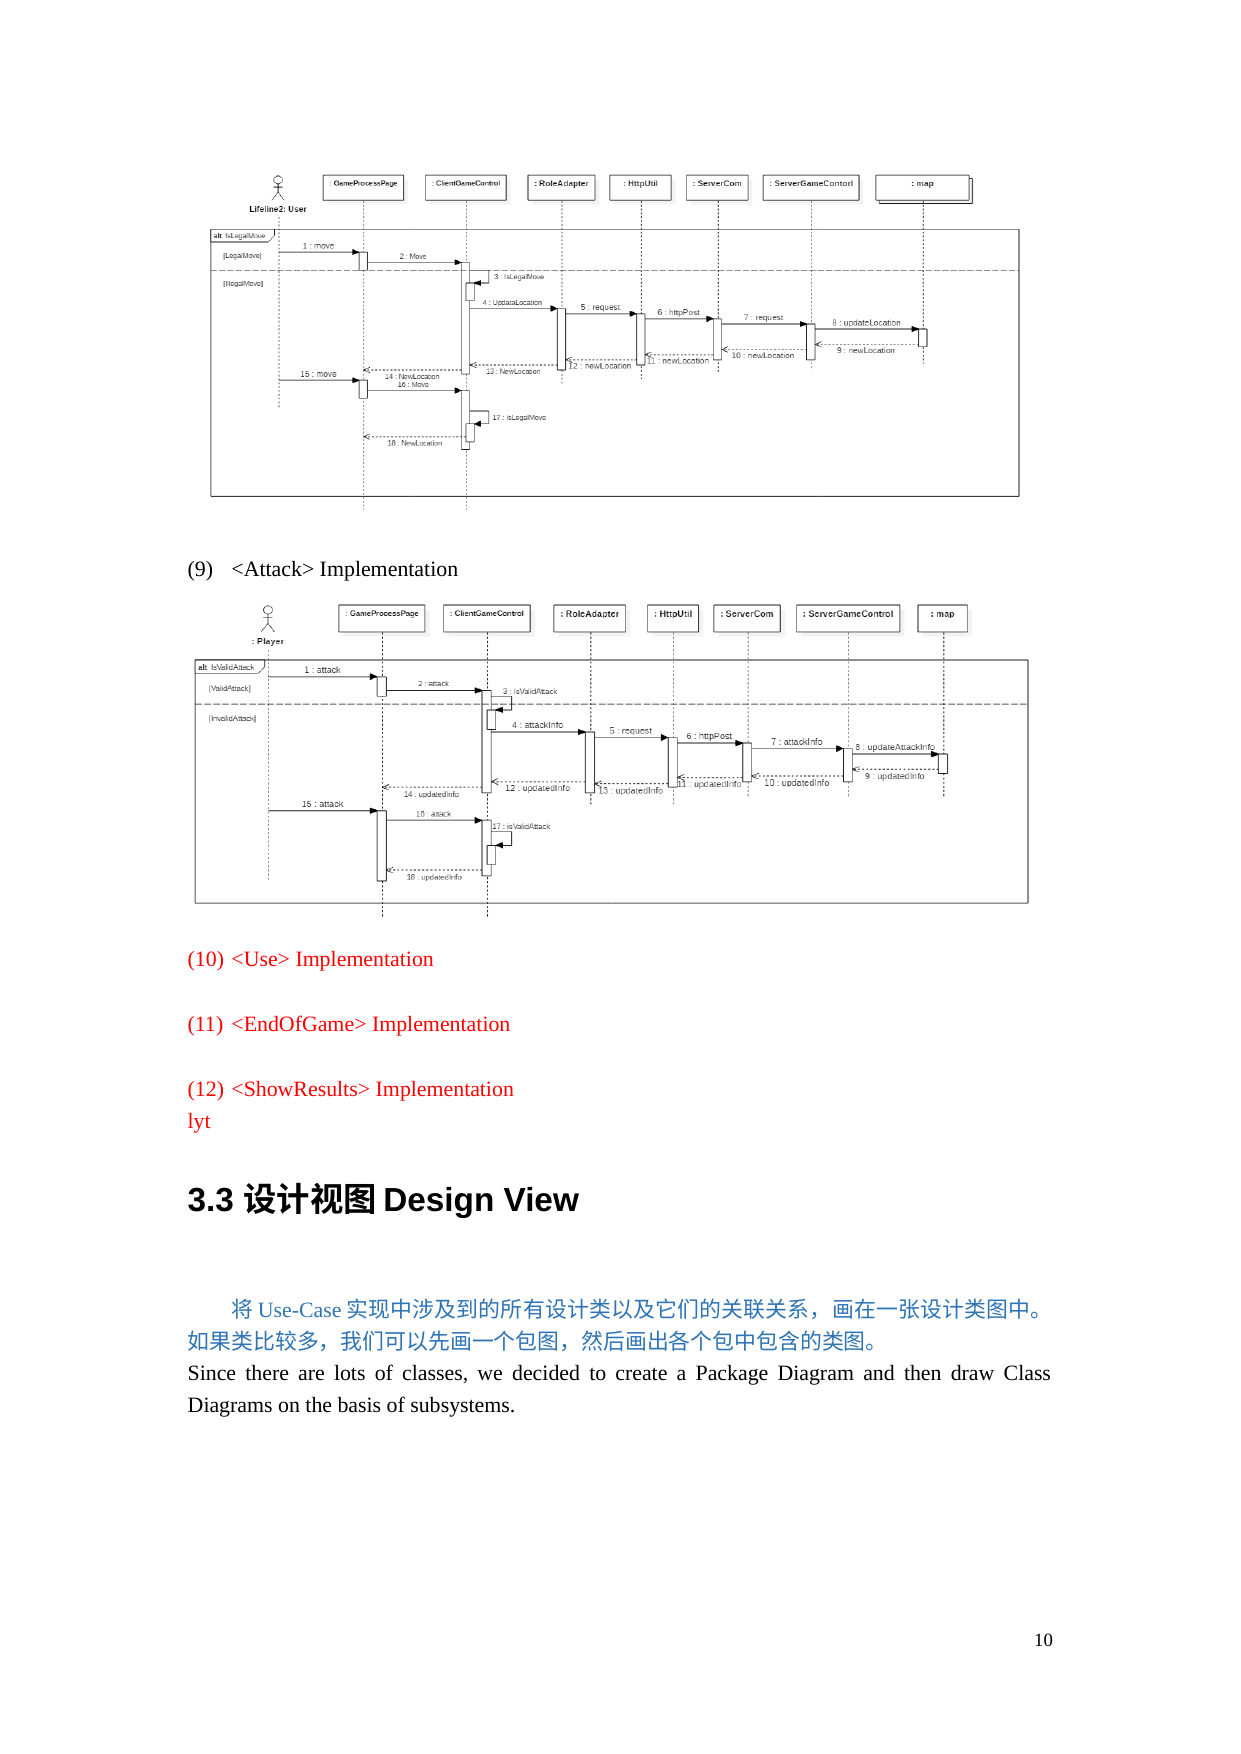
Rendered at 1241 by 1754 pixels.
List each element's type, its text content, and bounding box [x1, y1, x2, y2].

picture [187, 584, 1053, 921]
text Since there are lots of classes, we decided to create a Package Diagram and then draw Class Diagrams on the basis of subsystems. [187, 1356, 1053, 1421]
text 将Use-Case实现中涉及到的所有设计类以及它们的关联关系，画在一张设计类图中。如果类比较多，我们可以先画一个包图，然后画出各个包中包含的类图。 [187, 1291, 1053, 1356]
text (11) <EndOfGame> Implementation [187, 1007, 1053, 1039]
text (12) <ShowResults> Implementation [187, 1072, 1053, 1104]
text (9) <Attack> Implementation [187, 552, 1053, 584]
text lyt [187, 1104, 1053, 1137]
subtitle 3.3 设计视图Design View [187, 1164, 1053, 1229]
text (10) <Use> Implementation [187, 942, 1053, 974]
picture [187, 162, 1053, 522]
